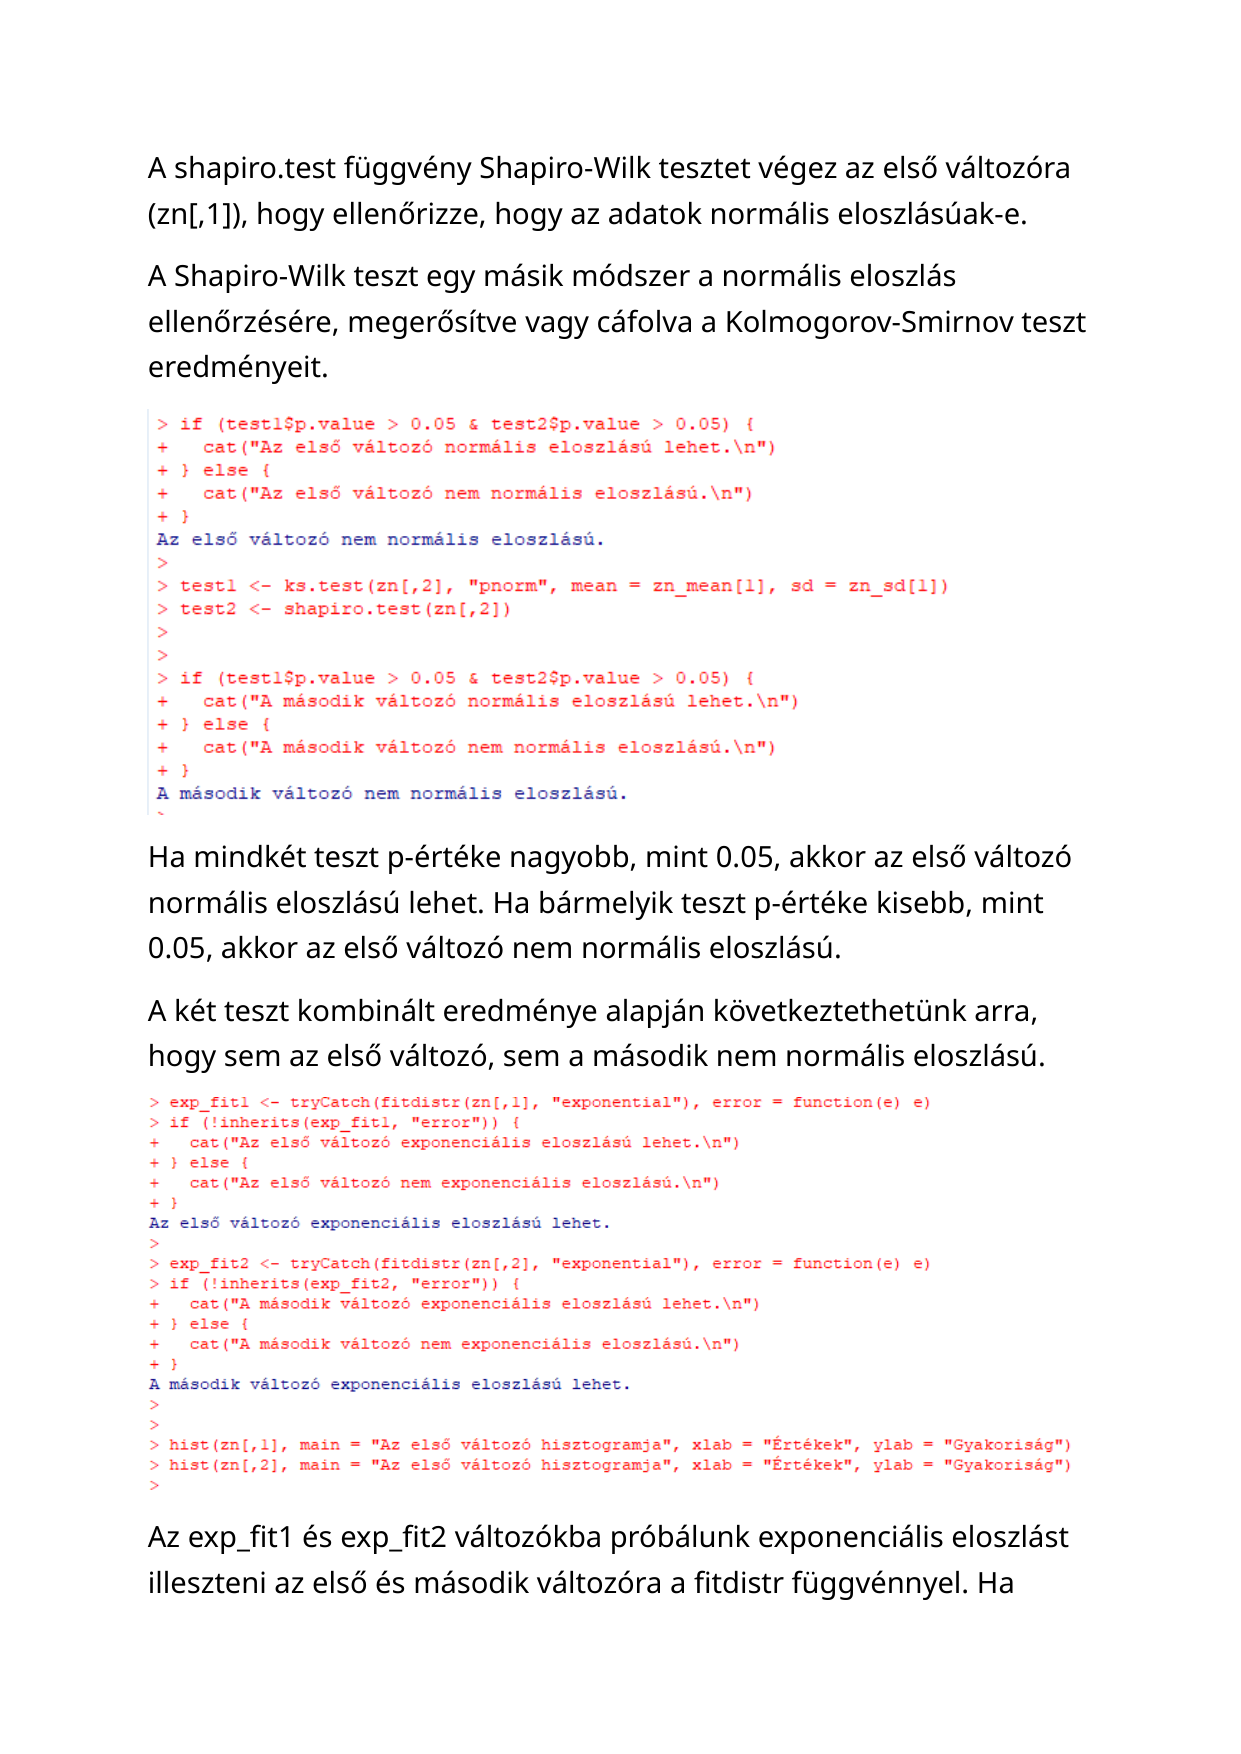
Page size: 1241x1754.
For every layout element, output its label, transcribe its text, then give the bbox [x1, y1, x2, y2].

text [148, 1516, 1093, 1602]
picture [147, 409, 1093, 815]
text A két teszt kombinált eredménye alapján következtethetünk arra, hogy sem az első változó, sem a második nem normális eloszlású. [148, 990, 1093, 1075]
picture [147, 1097, 1093, 1495]
text Ha mindkét teszt p-értéke nagyobb, mint 0.05, akkor az első változó normális eloszlású lehet. Ha bármelyik teszt p-értéke kisebb, mint 0.05, akkor az első változó nem normális eloszlású. [148, 836, 1093, 967]
text A shapiro.test függvény Shapiro-Wilk tesztet végez az első változóra (zn[,1]), hogy ellenőrizze, hogy az adatok normális eloszlásúak-e. [148, 148, 1093, 233]
text A Shapiro-Wilk teszt egy másik módszer a normális eloszlás ellenőrzésére, megerősítve vagy cáfolva a Kolmogorov-Smirnov teszt eredményeit. [148, 256, 1093, 386]
